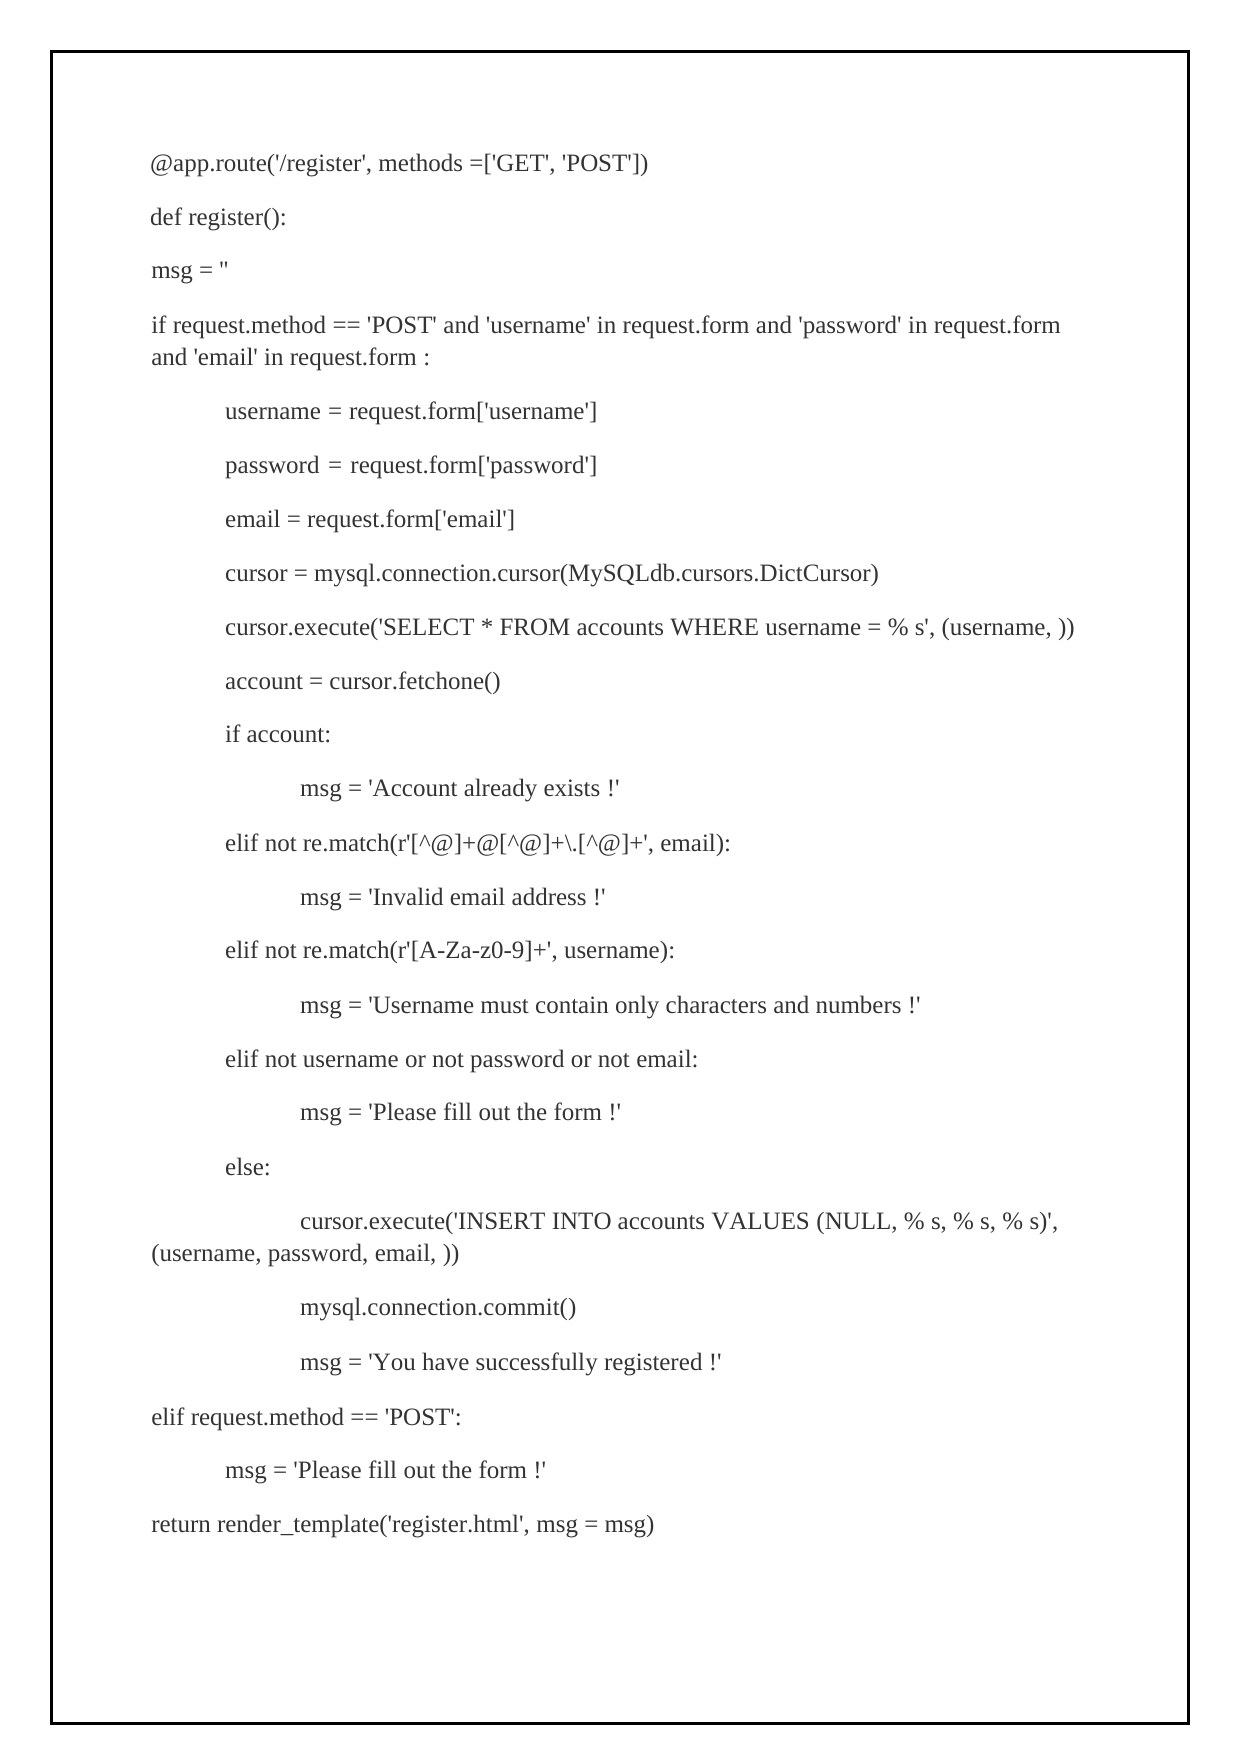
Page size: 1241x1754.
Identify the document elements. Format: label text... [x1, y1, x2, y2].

text msg = 'Please fill out the form !' [300, 1098, 1142, 1126]
text msg = '' [151, 256, 1142, 285]
text elif not re.match(r'[A-Za-z0-9]+', username): [225, 936, 1142, 965]
text cursor = mysql.connection.cursor(MySQLdb.cursors.DictCursor) cursor.execute('SELECT * FROM accounts WHERE username = % s', (username, )) account = cursor.fetchone() [225, 558, 1078, 695]
text @app.route('/register', methods =['GET', 'POST']) def register(): [150, 148, 651, 231]
text elif not re.match(r'[^@]+@[^@]+\.[^@]+', email): msg = 'Invalid email address !' [225, 828, 734, 911]
text return render_template('register.html', msg = msg) [151, 1509, 1142, 1538]
text msg = 'You have successfully registered !' elif request.method == 'POST': [151, 1347, 724, 1430]
text else: [225, 1152, 1142, 1181]
text mysql.connection.commit() [300, 1292, 1142, 1321]
text username = request.form['username'] password = request.form['password'] email = request.form['email'] [225, 396, 597, 533]
text msg = 'Account already exists !' [300, 773, 1142, 802]
text cursor.execute('INSERT INTO accounts VALUES (NULL, % s, % s, % s)', [300, 1206, 1142, 1235]
text msg = 'Please fill out the form !' [225, 1456, 1142, 1484]
text (username, password, email, )) [151, 1238, 1142, 1267]
text if account: [225, 720, 1142, 748]
text msg = 'Username must contain only characters and numbers !' elif not username or not password or not email: [225, 990, 923, 1073]
text if request.method == 'POST' and 'username' in request.form and 'password' in request.form and 'email' in request.form : [151, 310, 1061, 371]
